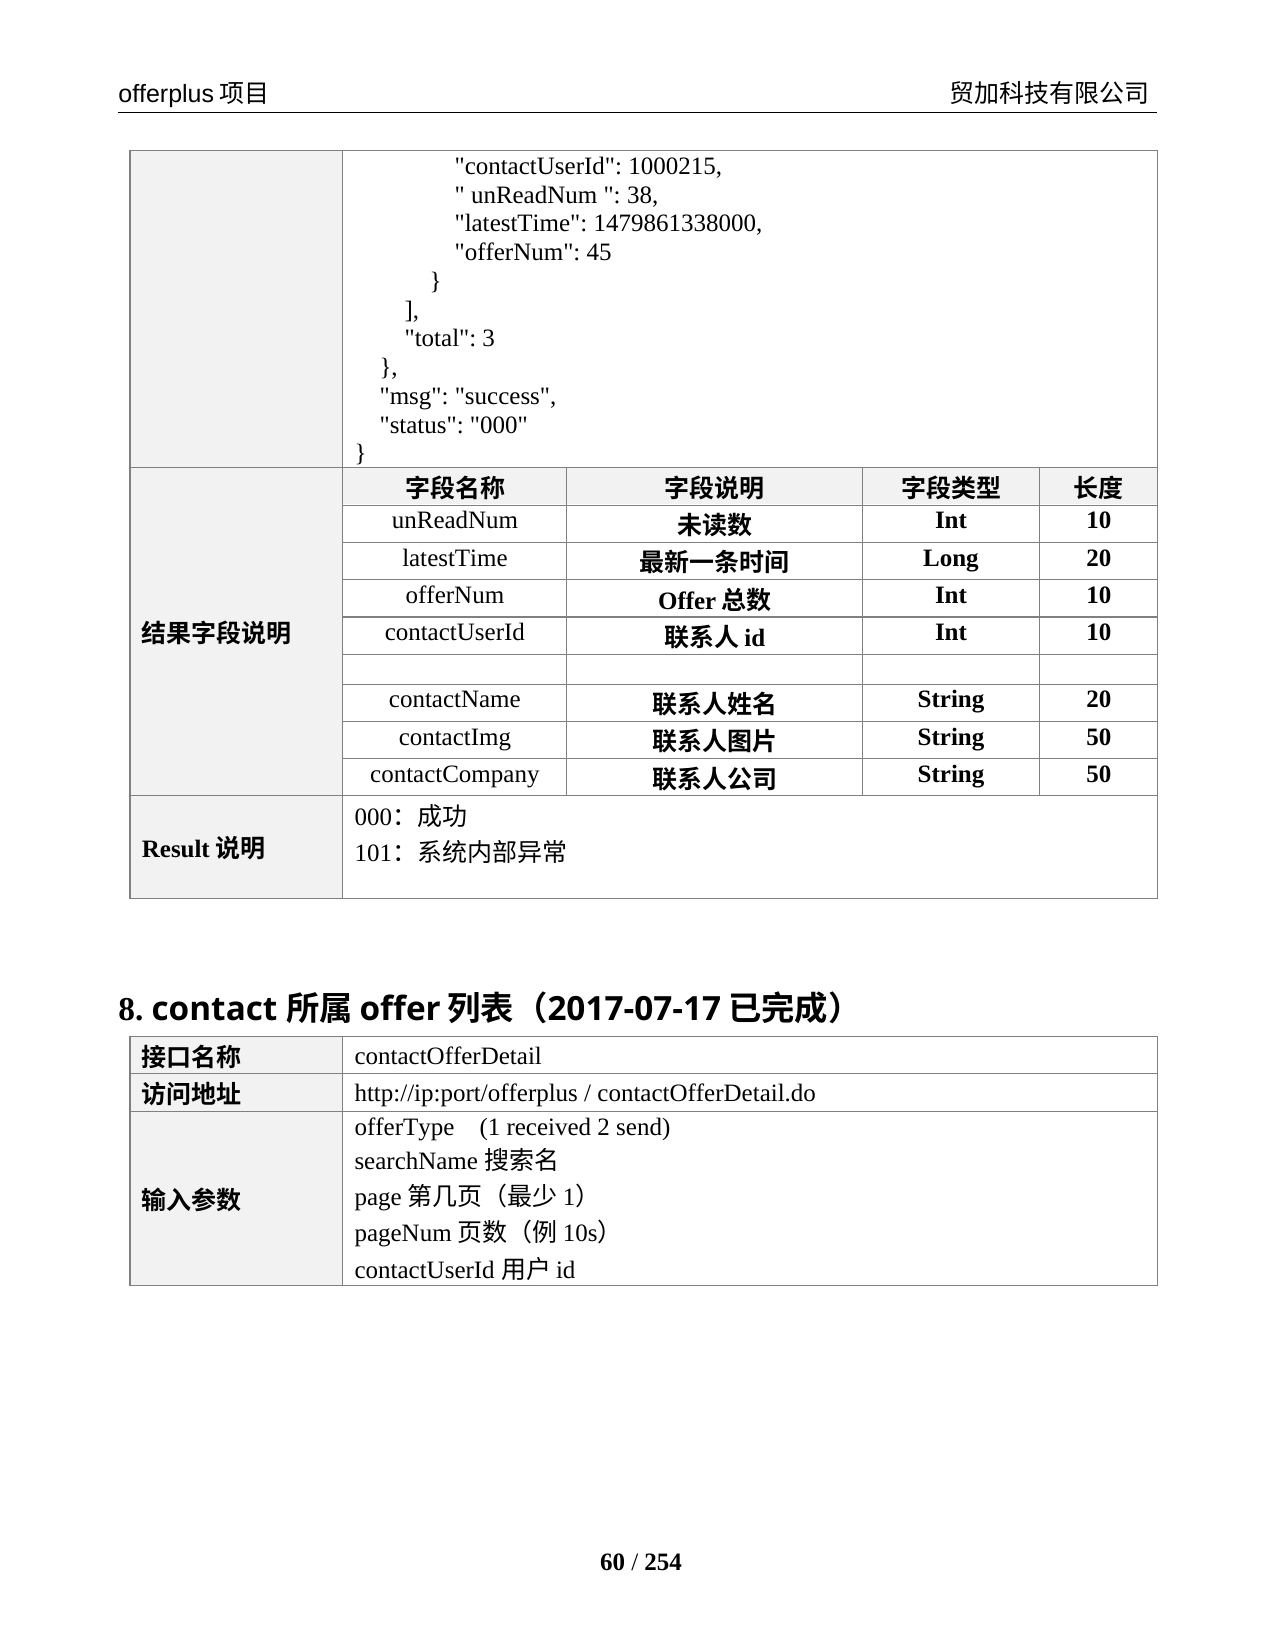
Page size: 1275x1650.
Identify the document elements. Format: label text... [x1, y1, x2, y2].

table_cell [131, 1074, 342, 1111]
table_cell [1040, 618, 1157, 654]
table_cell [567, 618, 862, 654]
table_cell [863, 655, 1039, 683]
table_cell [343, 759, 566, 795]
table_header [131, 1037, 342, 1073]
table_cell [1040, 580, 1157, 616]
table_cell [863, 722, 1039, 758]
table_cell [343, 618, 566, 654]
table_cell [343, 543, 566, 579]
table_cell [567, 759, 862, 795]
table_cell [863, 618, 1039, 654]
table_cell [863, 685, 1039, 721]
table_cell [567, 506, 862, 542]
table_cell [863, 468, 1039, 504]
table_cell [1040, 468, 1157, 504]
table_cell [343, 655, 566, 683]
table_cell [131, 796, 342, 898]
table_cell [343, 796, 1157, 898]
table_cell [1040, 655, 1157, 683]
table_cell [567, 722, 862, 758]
subtitle contact 所属offer列表（2017-07-17已完成） [118, 981, 1157, 1030]
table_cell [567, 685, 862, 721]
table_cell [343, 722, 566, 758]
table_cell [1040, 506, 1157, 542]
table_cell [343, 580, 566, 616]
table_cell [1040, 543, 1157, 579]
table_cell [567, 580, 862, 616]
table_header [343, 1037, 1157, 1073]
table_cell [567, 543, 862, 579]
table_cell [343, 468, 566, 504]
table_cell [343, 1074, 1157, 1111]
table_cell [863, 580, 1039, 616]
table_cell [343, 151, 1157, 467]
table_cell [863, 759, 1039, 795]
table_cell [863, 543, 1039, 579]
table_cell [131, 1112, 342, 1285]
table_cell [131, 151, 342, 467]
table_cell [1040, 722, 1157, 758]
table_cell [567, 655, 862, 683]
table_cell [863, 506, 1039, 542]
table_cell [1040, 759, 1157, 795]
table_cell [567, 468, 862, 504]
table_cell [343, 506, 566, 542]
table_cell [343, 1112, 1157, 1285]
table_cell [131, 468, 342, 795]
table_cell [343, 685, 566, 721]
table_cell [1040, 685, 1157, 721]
